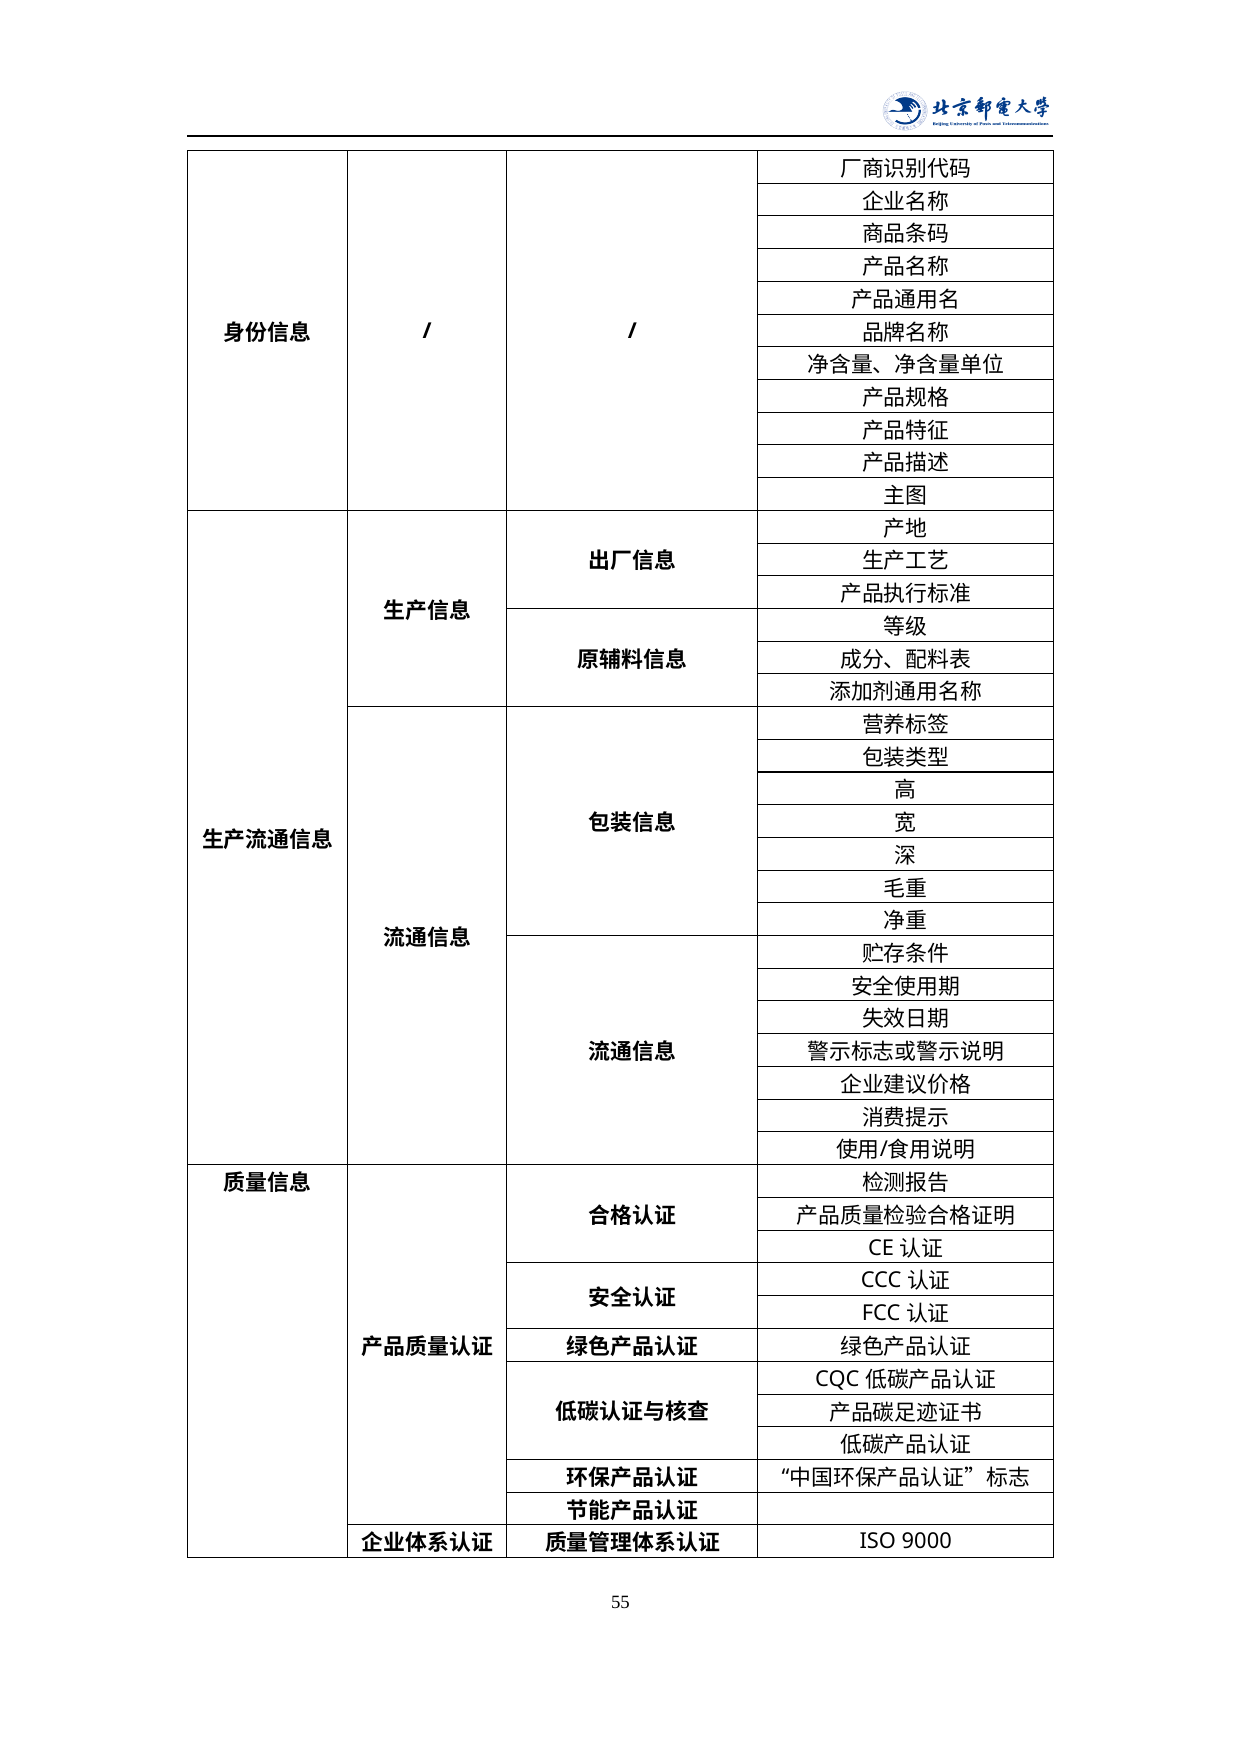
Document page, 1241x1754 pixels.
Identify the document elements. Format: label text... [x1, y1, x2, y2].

table_cell 净含量、净含量单位 [758, 347, 1053, 379]
table_cell 高 [758, 773, 1053, 804]
table_cell 绿色产品认证 [507, 1329, 757, 1361]
table_cell 产品碳足迹证书 [758, 1395, 1053, 1426]
table_cell 包装信息 [507, 707, 757, 935]
table_cell 企业名称 [758, 184, 1053, 215]
table_cell 深 [758, 838, 1053, 869]
table_cell CCC 认证 [758, 1263, 1053, 1295]
table_cell 安全使用期 [758, 969, 1053, 1000]
table_cell / [507, 151, 757, 510]
table_cell 身份信息 [188, 151, 347, 510]
table_cell 环保产品认证 [507, 1460, 757, 1492]
table_cell 添加剂通用名称 [758, 674, 1053, 706]
table_cell 产品特征 [758, 413, 1053, 444]
table_cell 产品执行标准 [758, 576, 1053, 608]
table_cell 低碳认证与核查 [507, 1362, 757, 1459]
table_cell 失效日期 [758, 1001, 1053, 1033]
table_cell 厂商识别代码 [758, 151, 1053, 183]
table_cell 企业体系认证 [348, 1525, 506, 1557]
table_cell 产品名称 [758, 249, 1053, 281]
table_cell 低碳产品认证 [758, 1427, 1053, 1459]
table_cell 使用/食用说明 [758, 1132, 1053, 1164]
table_cell 产品描述 [758, 445, 1053, 477]
table_cell CE 认证 [758, 1231, 1053, 1262]
table_cell [758, 1493, 1053, 1524]
table_cell 贮存条件 [758, 936, 1053, 968]
table_cell 流通信息 [348, 707, 506, 1164]
table_cell 产品通用名 [758, 282, 1053, 313]
table_cell FCC 认证 [758, 1296, 1053, 1328]
table_cell 生产工艺 [758, 544, 1053, 575]
table_cell 质量管理体系认证 [507, 1525, 757, 1557]
table_cell 等级 [758, 609, 1053, 641]
table_cell ISO 9000 [758, 1525, 1053, 1557]
picture [878, 88, 1054, 134]
table_cell 产品规格 [758, 380, 1053, 412]
table_cell 绿色产品认证 [758, 1329, 1053, 1361]
table_cell 产地 [758, 511, 1053, 542]
table_cell 出厂信息 [507, 511, 757, 608]
table_cell 净重 [758, 903, 1053, 935]
table_cell CQC 低碳产品认证 [758, 1362, 1053, 1393]
table_cell 宽 [758, 805, 1053, 837]
table_cell 产品质量检验合格证明 [758, 1198, 1053, 1229]
table_cell 质量信息 [188, 1165, 347, 1557]
table_cell 营养标签 [758, 707, 1053, 739]
table_cell 品牌名称 [758, 315, 1053, 346]
table_cell / [348, 151, 506, 510]
table_cell 流通信息 [507, 936, 757, 1164]
table_cell 包装类型 [758, 740, 1053, 771]
table_cell “中国环保产品认证”标志 [758, 1460, 1053, 1492]
table_cell 消费提示 [758, 1100, 1053, 1131]
table_cell 企业建议价格 [758, 1067, 1053, 1098]
table_cell 安全认证 [507, 1263, 757, 1328]
table_cell 主图 [758, 478, 1053, 510]
table_cell 节能产品认证 [507, 1493, 757, 1524]
table_cell 原辅料信息 [507, 609, 757, 706]
table_cell 警示标志或警示说明 [758, 1034, 1053, 1066]
table_cell 生产流通信息 [188, 511, 347, 1164]
table_cell 合格认证 [507, 1165, 757, 1262]
table_cell 成分、配料表 [758, 642, 1053, 673]
table_cell 商品条码 [758, 216, 1053, 248]
table_cell 检测报告 [758, 1165, 1053, 1197]
table_cell 毛重 [758, 871, 1053, 902]
table_cell 产品质量认证 [348, 1165, 506, 1524]
table_cell 生产信息 [348, 511, 506, 706]
